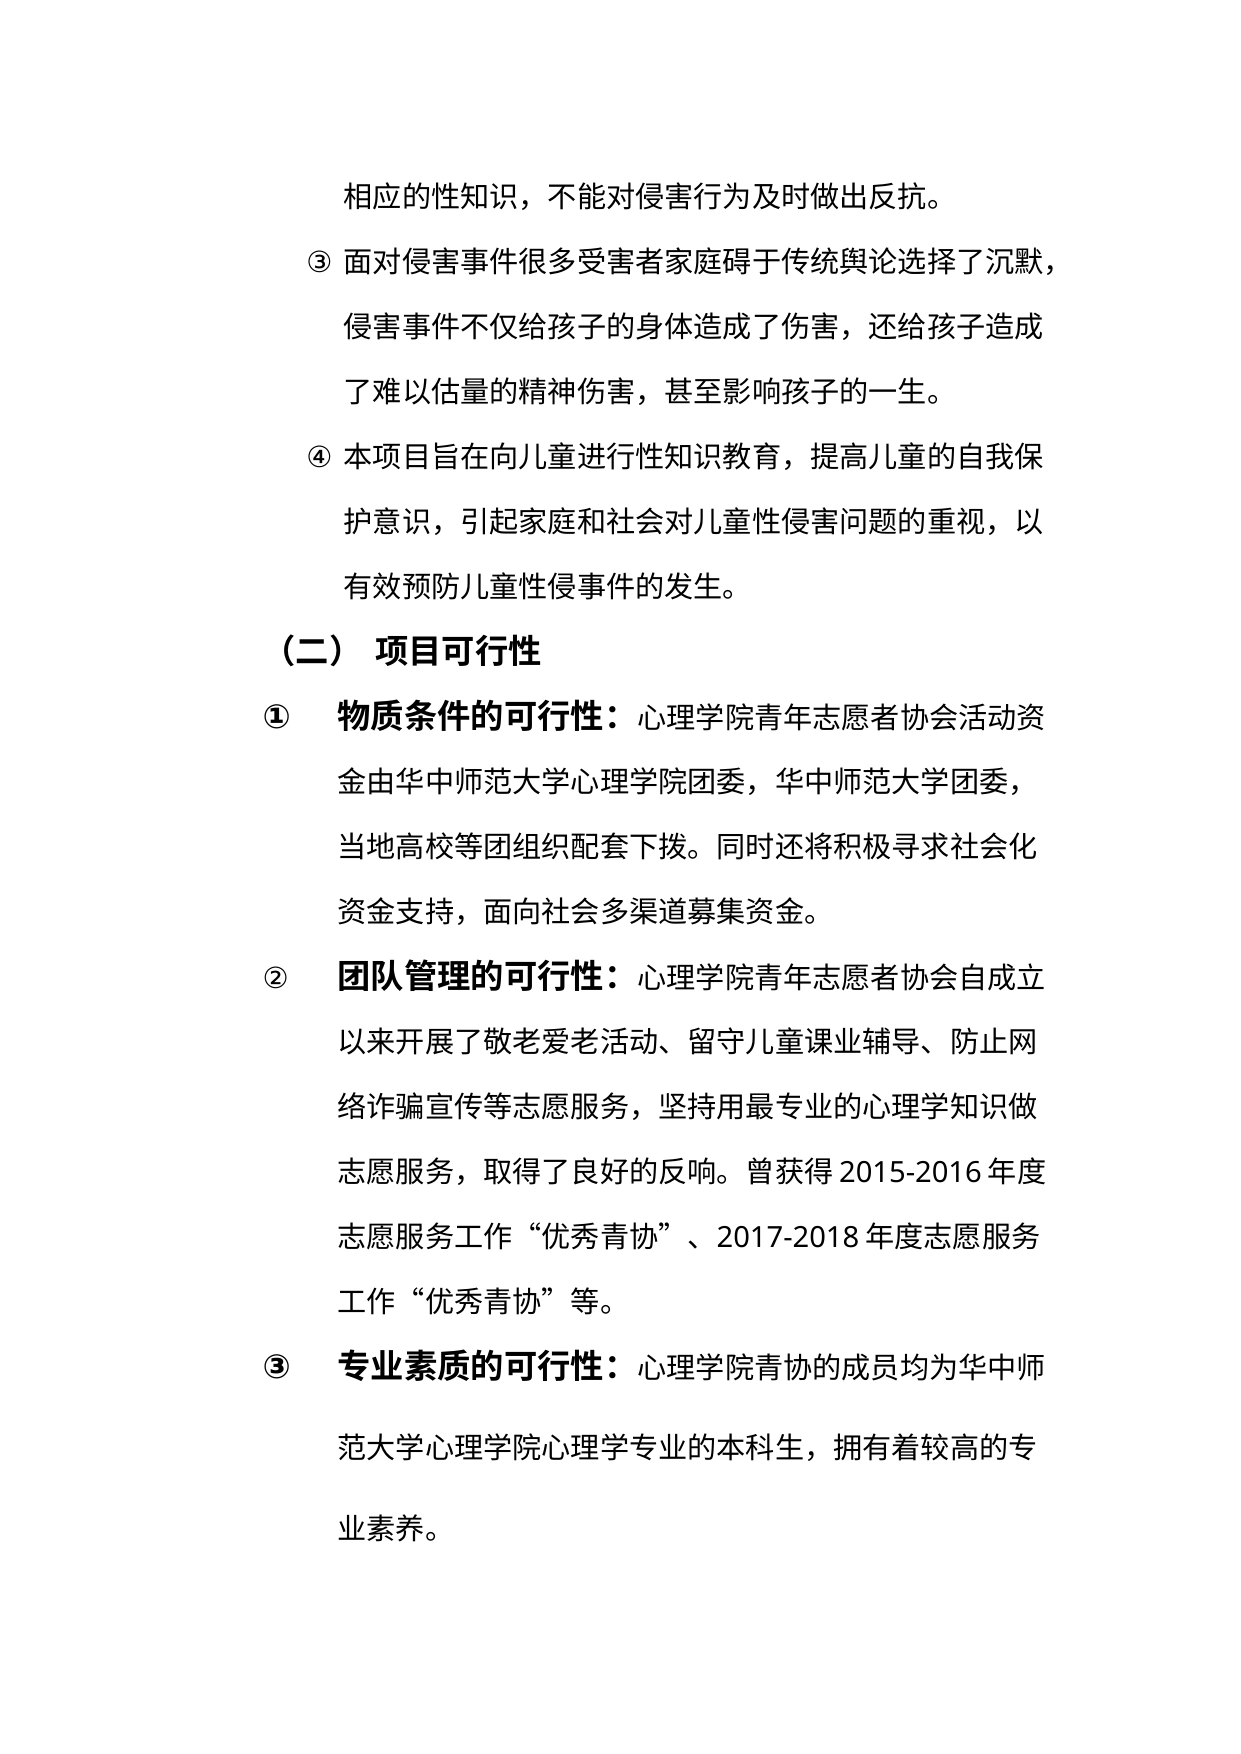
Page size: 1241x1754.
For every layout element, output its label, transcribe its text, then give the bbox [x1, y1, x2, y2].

list 团队管理的可行性：心理学院青年志愿者协会自成立以来开展了敬老爱老活动、留守儿童课业辅导、防止网络诈骗宣传等志愿服务，坚持用最专业的心理学知识做志愿服务，取得了良好的反响。曾获得2015-2016年度志愿服务工作“优秀青协”、2017-2018年度志愿服务工作“优秀青协”等。 [262, 942, 1053, 1332]
list 本项目旨在向儿童进行性知识教育，提高儿童的自我保护意识，引起家庭和社会对儿童性侵害问题的重视，以有效预防儿童性侵事件的发生。 [306, 422, 1053, 617]
list 面对侵害事件很多受害者家庭碍于传统舆论选择了沉默，侵害事件不仅给孩子的身体造成了伤害，还给孩子造成了难以估量的精神伤害，甚至影响孩子的一生。 [306, 227, 1053, 422]
list 物质条件的可行性：心理学院青年志愿者协会活动资金由华中师范大学心理学院团委，华中师范大学团委，当地高校等团组织配套下拨。同时还将积极寻求社会化资金支持，面向社会多渠道募集资金。 [262, 682, 1053, 942]
list 项目可行性 [262, 617, 1053, 682]
list 专业素质的可行性：心理学院青协的成员均为华中师范大学心理学院心理学专业的本科生，拥有着较高的专业素养。 [262, 1332, 1053, 1559]
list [306, 162, 1053, 227]
